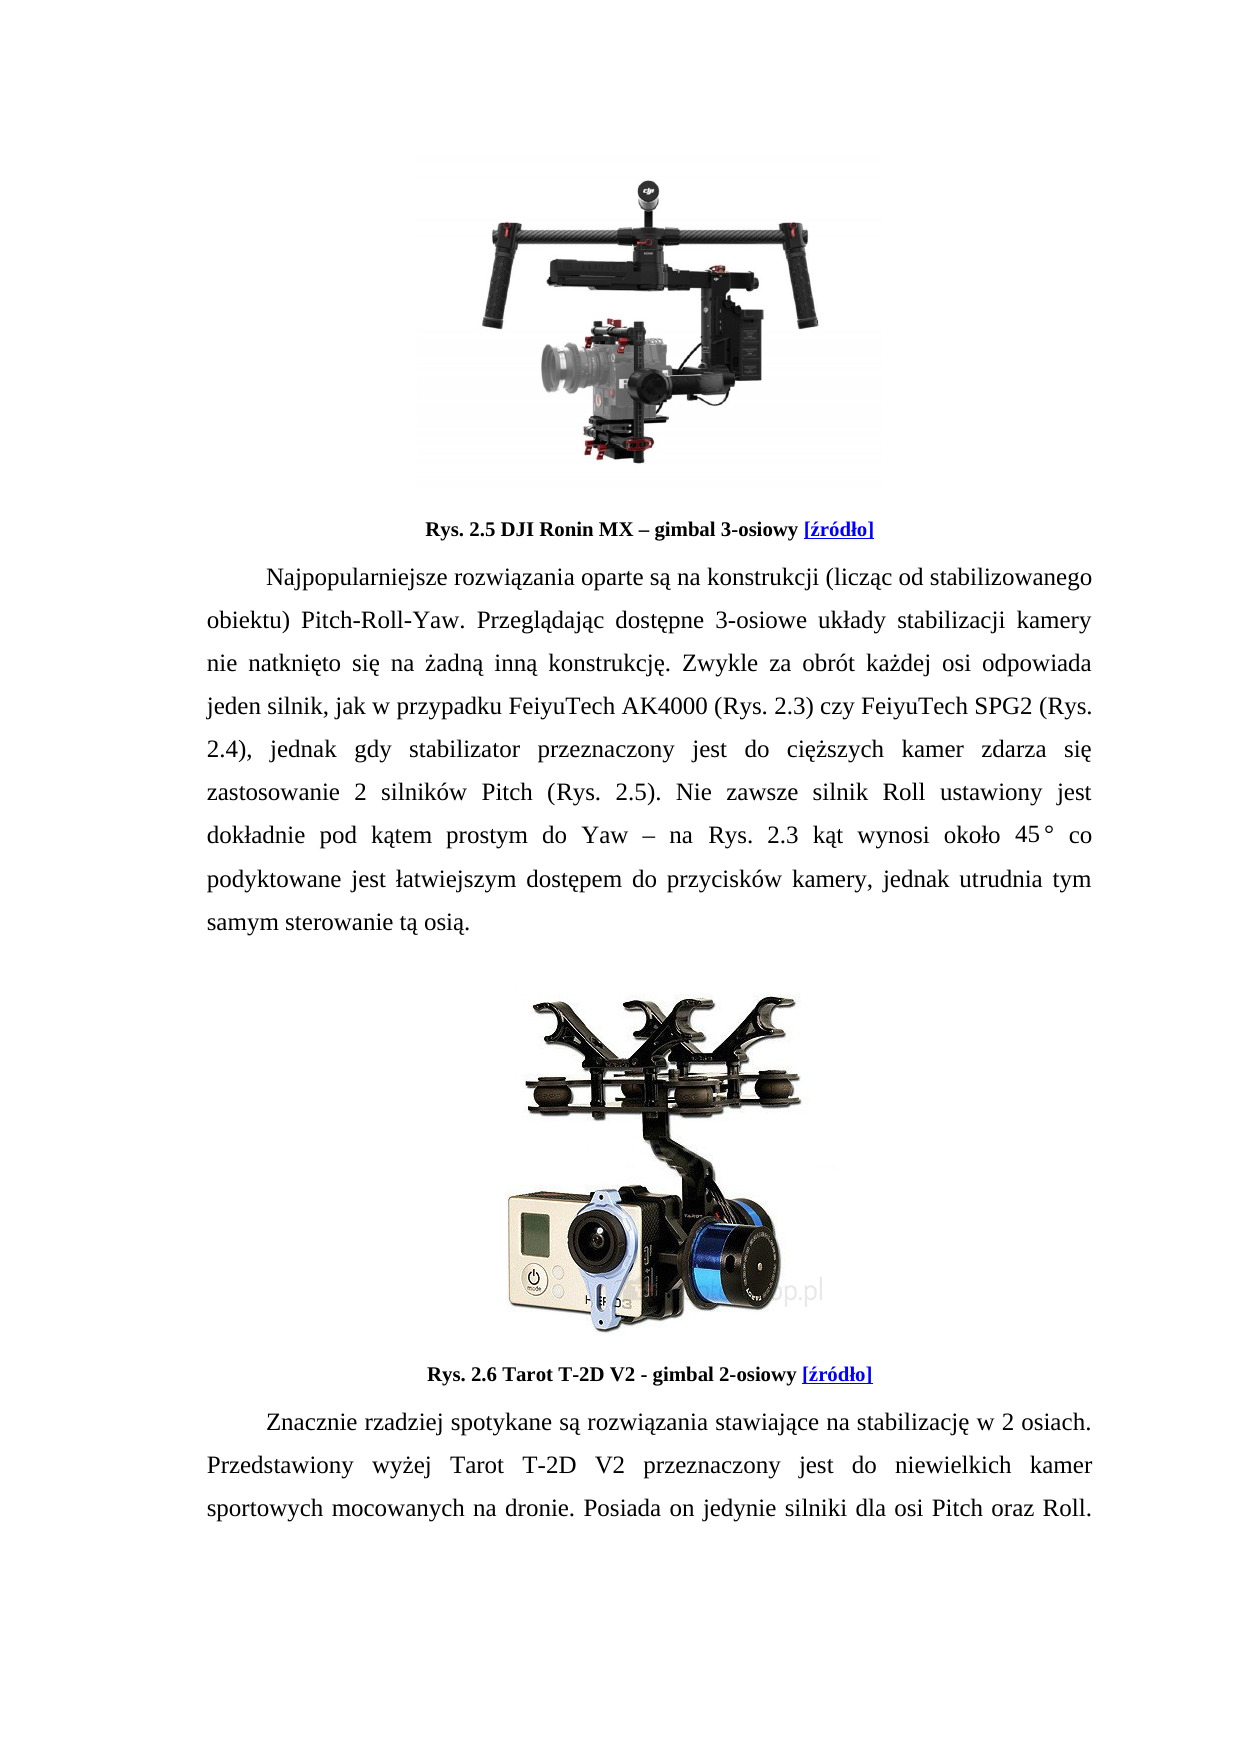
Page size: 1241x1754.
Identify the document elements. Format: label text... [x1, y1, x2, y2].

picture [417, 147, 883, 496]
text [207, 1407, 1093, 1522]
text Najpopularniejsze rozwiązania oparte są na konstrukcji (licząc od stabilizowanego obiektu) Pitch-Roll-Yaw. Przeglądając dostępne 3-osiowe układy stabilizacji kamery nie natknięto się na żadną inną konstrukcję. Zwykle za obrót każdej osi odpowiada jeden silnik, jak w przypadku FeiyuTech AK4000 (Rys. 2.3) czy FeiyuTech SPG2 (Rys. 2.4), jednak gdy stabilizator przeznaczony jest do cięższych kamer zdarza się zastosowanie 2 silników Pitch (Rys. 2.5). Nie zawsze silnik Roll ustawiony jest dokładnie pod kątem prostym do Yaw – na Rys. 2.3 kąt wynosi około co podyktowane jest łatwiejszym dostępem do przycisków kamery, jednak utrudnia tym samym sterowanie tą osią. [207, 562, 1093, 936]
picture [459, 962, 840, 1342]
